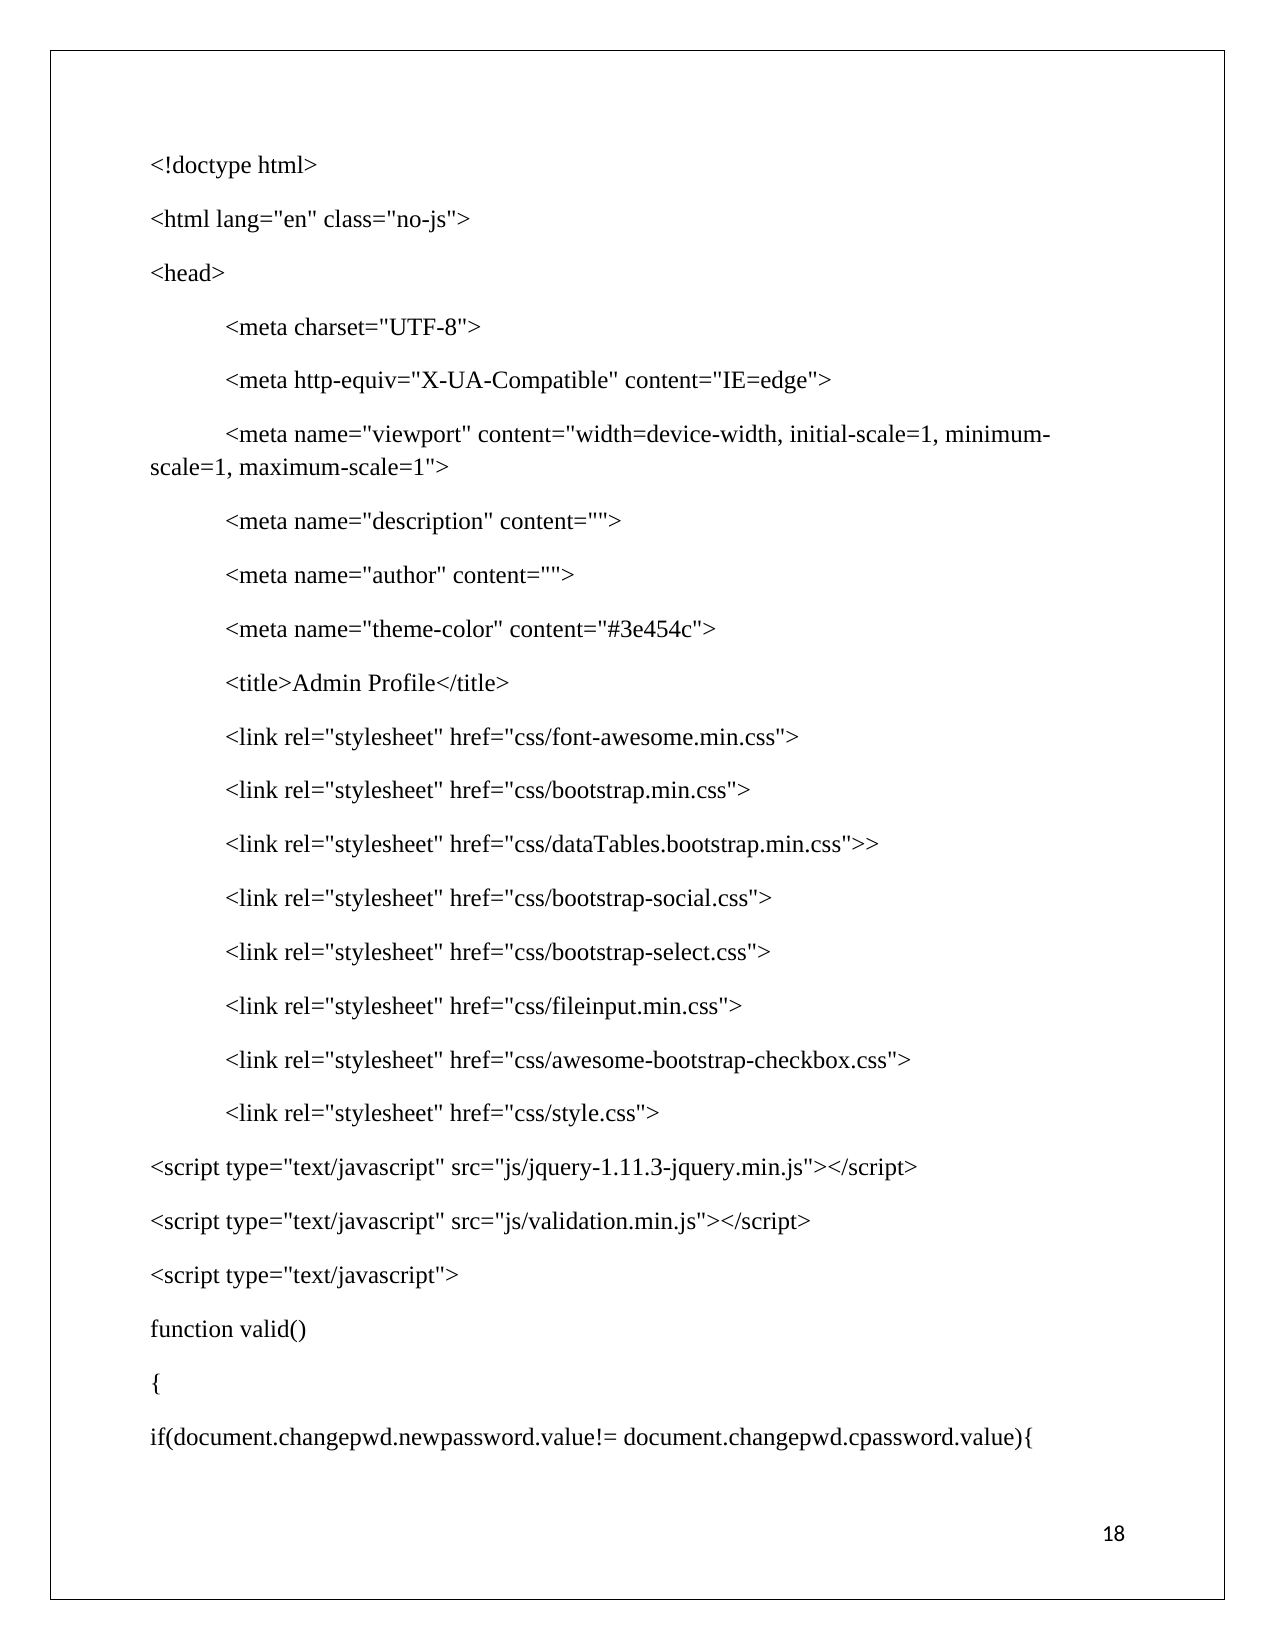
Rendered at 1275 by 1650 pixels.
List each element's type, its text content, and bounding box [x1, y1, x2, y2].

text <!doctype html> [150, 150, 1125, 179]
text <html lang="en" class="no-js"> [150, 204, 1125, 233]
text <meta charset="UTF-8"> [150, 312, 1125, 340]
text <meta name="theme-color" content="#3e454c"> [150, 614, 1125, 643]
text if(document.changepwd.newpassword.value!= document.changepwd.cpassword.value){ [150, 1422, 1125, 1450]
text <link rel="stylesheet" href="css/bootstrap-social.css"> [150, 883, 1125, 912]
text <script type="text/javascript"> [150, 1260, 1125, 1289]
text <meta name="viewport" content="width=device-width, initial-scale=1, minimum-scale=1, maximum-scale=1"> [150, 419, 1125, 481]
text <link rel="stylesheet" href="css/style.css"> [150, 1098, 1125, 1127]
text <link rel="stylesheet" href="css/dataTables.bootstrap.min.css">> [150, 829, 1125, 858]
text <meta name="author" content=""> [150, 560, 1125, 589]
text function valid() [150, 1314, 1125, 1343]
text <meta name="description" content=""> [150, 506, 1125, 535]
text <link rel="stylesheet" href="css/awesome-bootstrap-checkbox.css"> [150, 1045, 1125, 1073]
text <script type="text/javascript" src="js/validation.min.js"></script> [150, 1206, 1125, 1235]
text <link rel="stylesheet" href="css/bootstrap-select.css"> [150, 937, 1125, 966]
text <title>Admin Profile</title> [150, 668, 1125, 696]
text <link rel="stylesheet" href="css/bootstrap.min.css"> [150, 775, 1125, 804]
text { [150, 1368, 1125, 1397]
text <link rel="stylesheet" href="css/fileinput.min.css"> [150, 991, 1125, 1019]
text <meta http-equiv="X-UA-Compatible" content="IE=edge"> [150, 365, 1125, 394]
text <head> [150, 258, 1125, 286]
text <link rel="stylesheet" href="css/font-awesome.min.css"> [150, 722, 1125, 750]
text <script type="text/javascript" src="js/jquery-1.11.3-jquery.min.js"></script> [150, 1152, 1125, 1181]
